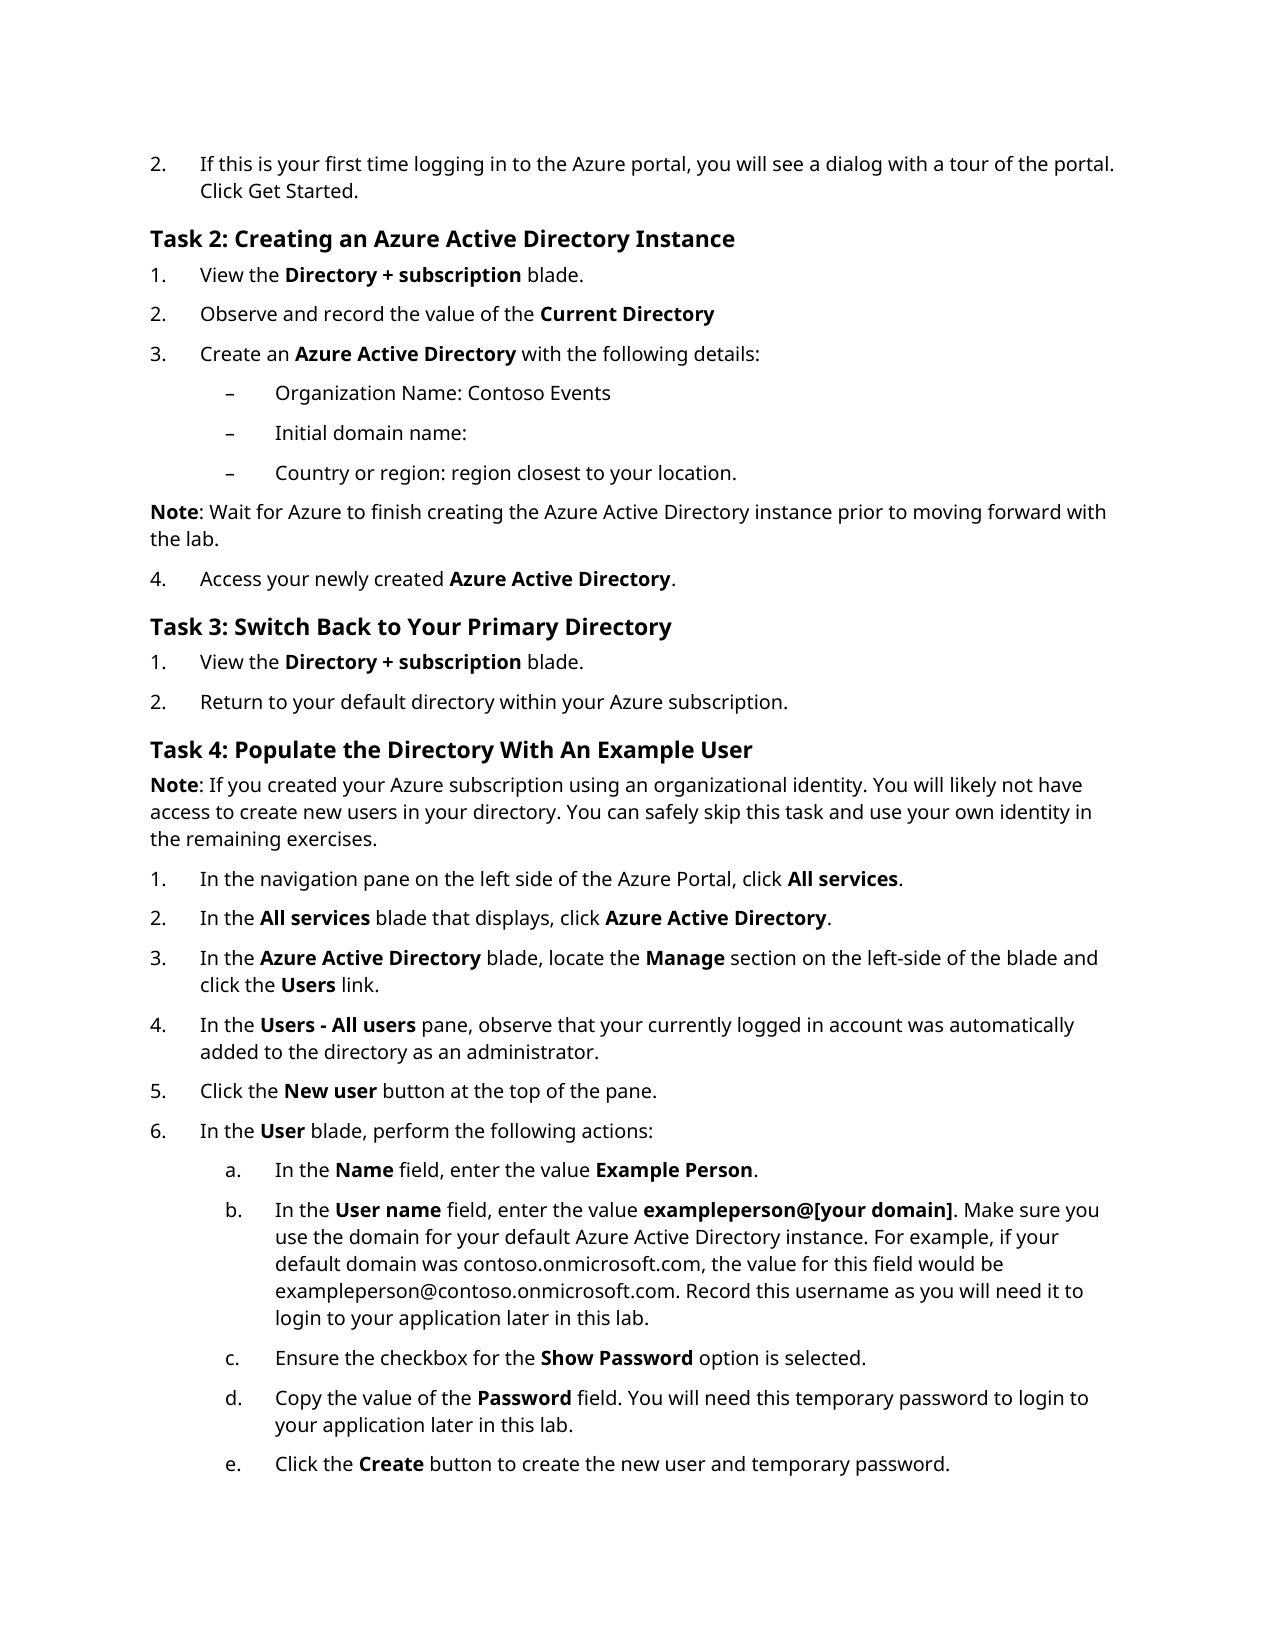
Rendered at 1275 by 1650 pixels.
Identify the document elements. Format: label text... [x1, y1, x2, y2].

list Ensure the checkbox for the Show Password option is selected. [225, 1344, 1125, 1371]
list In the User name field, enter the value exampleperson@[your domain]. Make sure you use the domain for your default Azure Active Directory instance. For example, if your default domain was contoso.onmicrosoft.com, the value for this field would be exampleperson@contoso.onmicrosoft.com. Record this username as you will need it to login to your application later in this lab. [225, 1196, 1125, 1331]
list Click the Create button to create the new user and temporary password. [225, 1450, 1125, 1477]
list In the Name field, enter the value Example Person. [225, 1156, 1125, 1183]
subtitle Task 3: Switch Back to Your Primary Directory [150, 610, 1125, 642]
list In the navigation pane on the left side of the Azure Portal, click All services. [150, 864, 1125, 892]
list Country or region: region closest to your location. [225, 458, 1125, 485]
list Initial domain name: [225, 419, 1125, 446]
list In the User blade, perform the following actions: [150, 1117, 1125, 1144]
list Observe and record the value of the Current Directory [150, 300, 1125, 327]
list If this is your first time logging in to the Azure portal, you will see a dialog with a tour of the portal. Click Get Started. [150, 150, 1125, 204]
list View the Directory + subscription blade. [150, 260, 1125, 287]
list Return to your default directory within your Azure subscription. [150, 687, 1125, 714]
subtitle Task 2: Creating an Azure Active Directory Instance [150, 223, 1125, 254]
list Organization Name: Contoso Events [225, 379, 1125, 406]
list Click the New user button at the top of the pane. [150, 1077, 1125, 1104]
subtitle Task 4: Populate the Directory With An Example User [150, 733, 1125, 764]
list Create an Azure Active Directory with the following details: [150, 339, 1125, 367]
list Copy the value of the Password field. You will need this temporary password to login to your application later in this lab. [225, 1383, 1125, 1437]
list View the Directory + subscription blade. [150, 648, 1125, 675]
list In the Azure Active Directory blade, locate the Manage section on the left-side of the blade and click the Users link. [150, 944, 1125, 998]
list In the All services blade that displays, click Azure Active Directory. [150, 904, 1125, 931]
list Access your newly created Azure Active Directory. [150, 564, 1125, 592]
list In the Users - All users pane, observe that your currently logged in account was automatically added to the directory as an administrator. [150, 1010, 1125, 1064]
